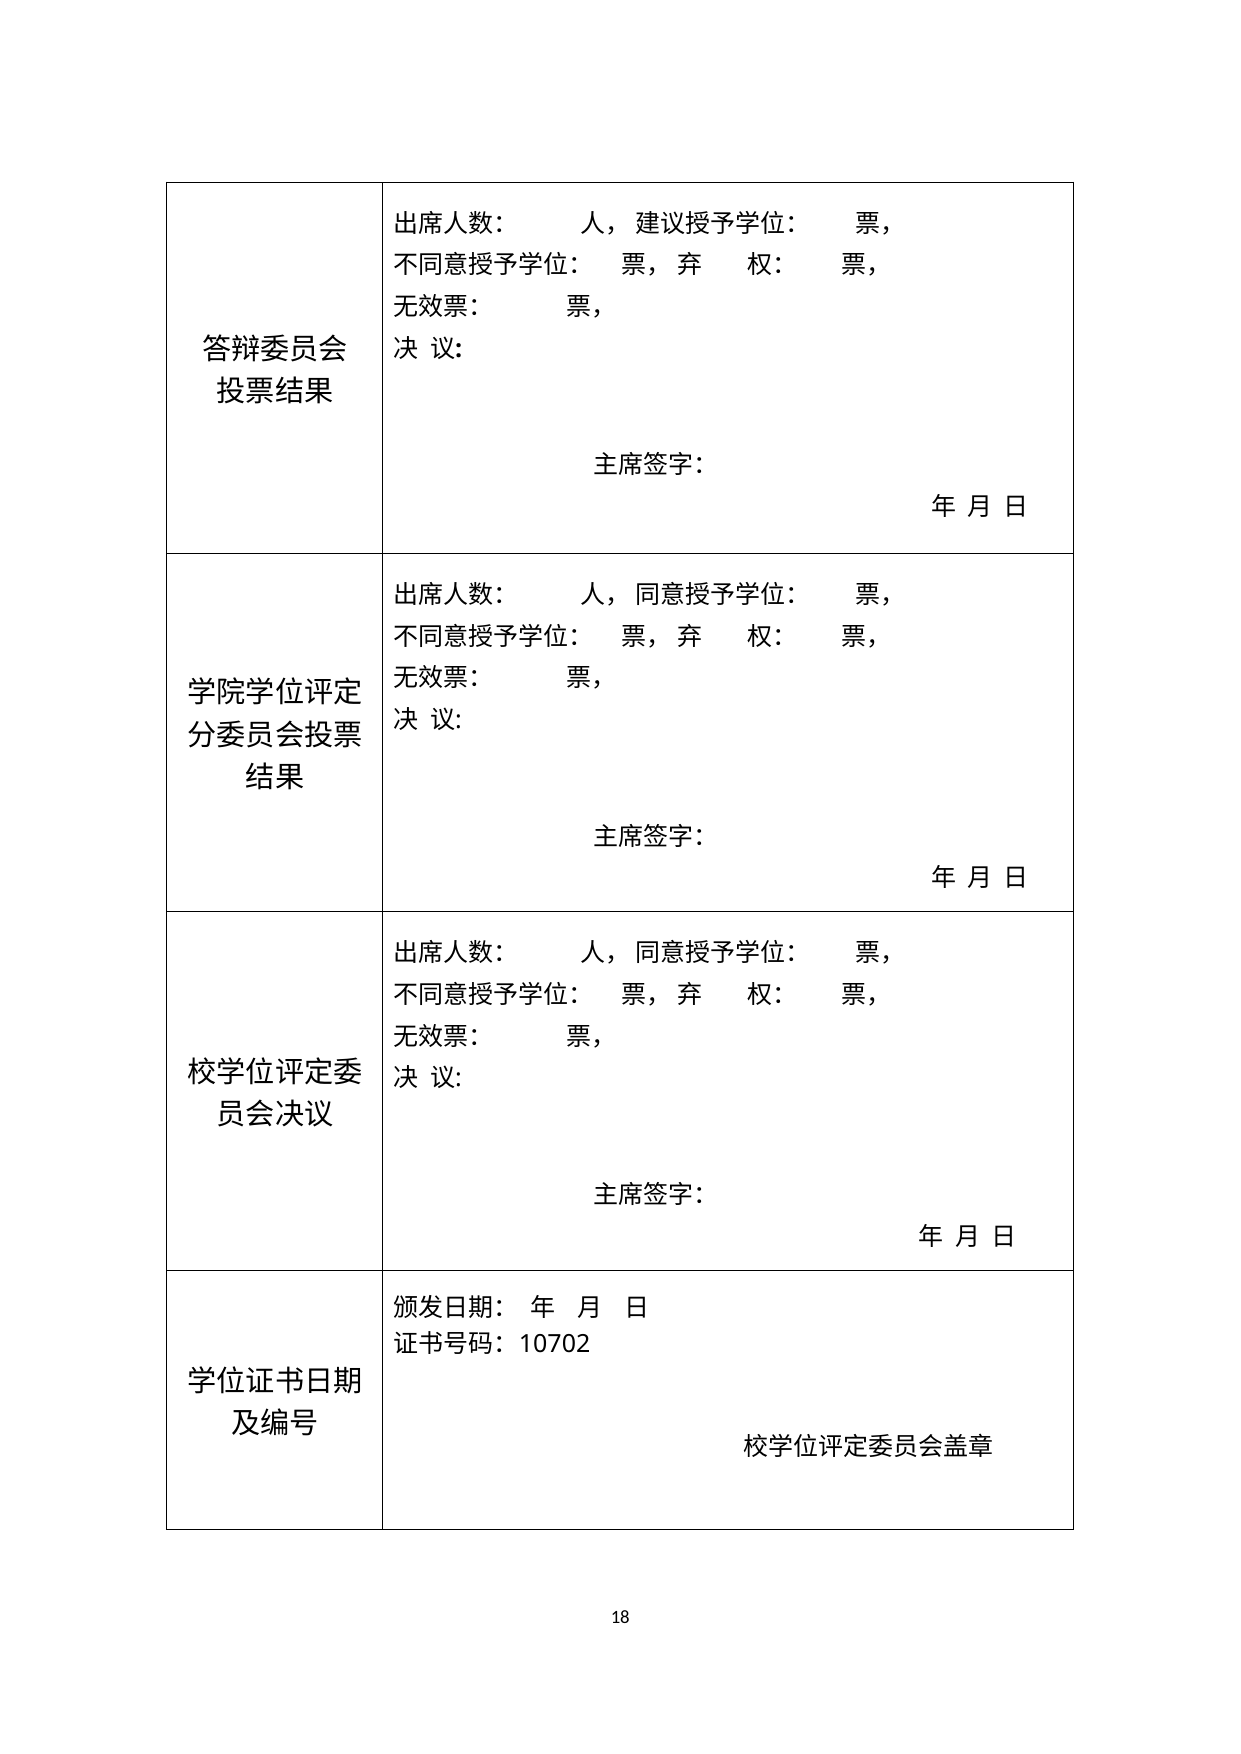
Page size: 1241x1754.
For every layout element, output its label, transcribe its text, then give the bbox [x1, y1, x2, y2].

table_header 出席人数： 人， 建议授予学位： 票， 不同意授予学位： 票， 弃 权： 票， 无效票： 票， 决 议: 主席签字： 年 月 日 [383, 183, 1073, 553]
table_cell 出席人数： 人， 同意授予学位： 票， 不同意授予学位： 票， 弃 权： 票， 无效票： 票， 决 议: 主席签字： 年 月 日 [383, 554, 1073, 911]
table_cell 学位证书日期及编号 [167, 1271, 382, 1529]
table_header 答辩委员会 投票结果 [167, 183, 382, 553]
table_cell 颁发日期： 年 月 日 证书号码：10702 校学位评定委员会盖章 [383, 1271, 1073, 1529]
table_cell 出席人数： 人， 同意授予学位： 票， 不同意授予学位： 票， 弃 权： 票， 无效票： 票， 决 议: 主席签字： 年 月 日 [383, 912, 1073, 1270]
table_cell 学院学位评定 分委员会投票结果 [167, 554, 382, 911]
table_cell 校学位评定委员会决议 [167, 912, 382, 1270]
